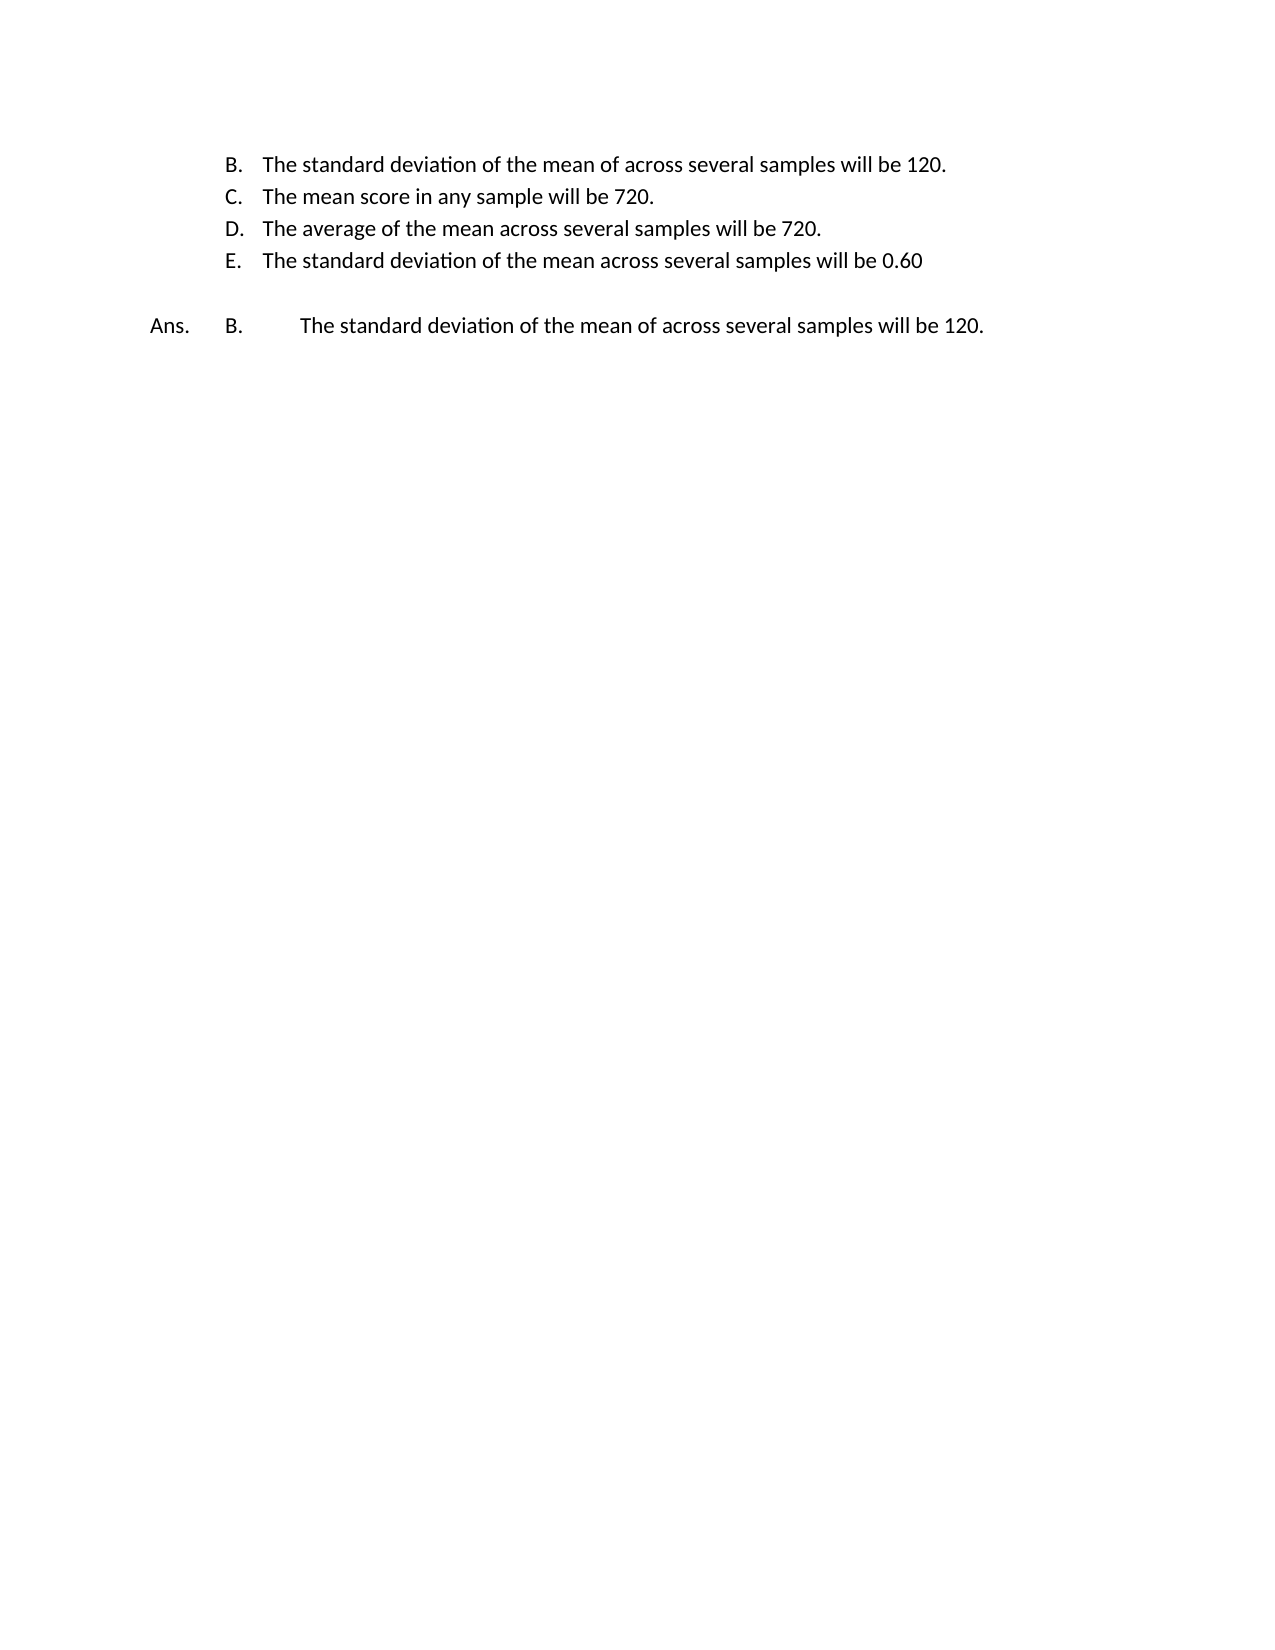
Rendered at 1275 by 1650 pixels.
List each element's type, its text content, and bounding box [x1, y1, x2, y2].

list The standard deviation of the mean across several samples will be 0.60 [225, 247, 1125, 274]
list The average of the mean across several samples will be 720. [225, 214, 1125, 242]
list The mean score in any sample will be 720. [225, 182, 1125, 210]
list The standard deviation of the mean of across several samples will be 120. [225, 150, 1125, 178]
list Ans. B. The standard deviation of the mean of across several samples will be 120. [150, 311, 1125, 339]
